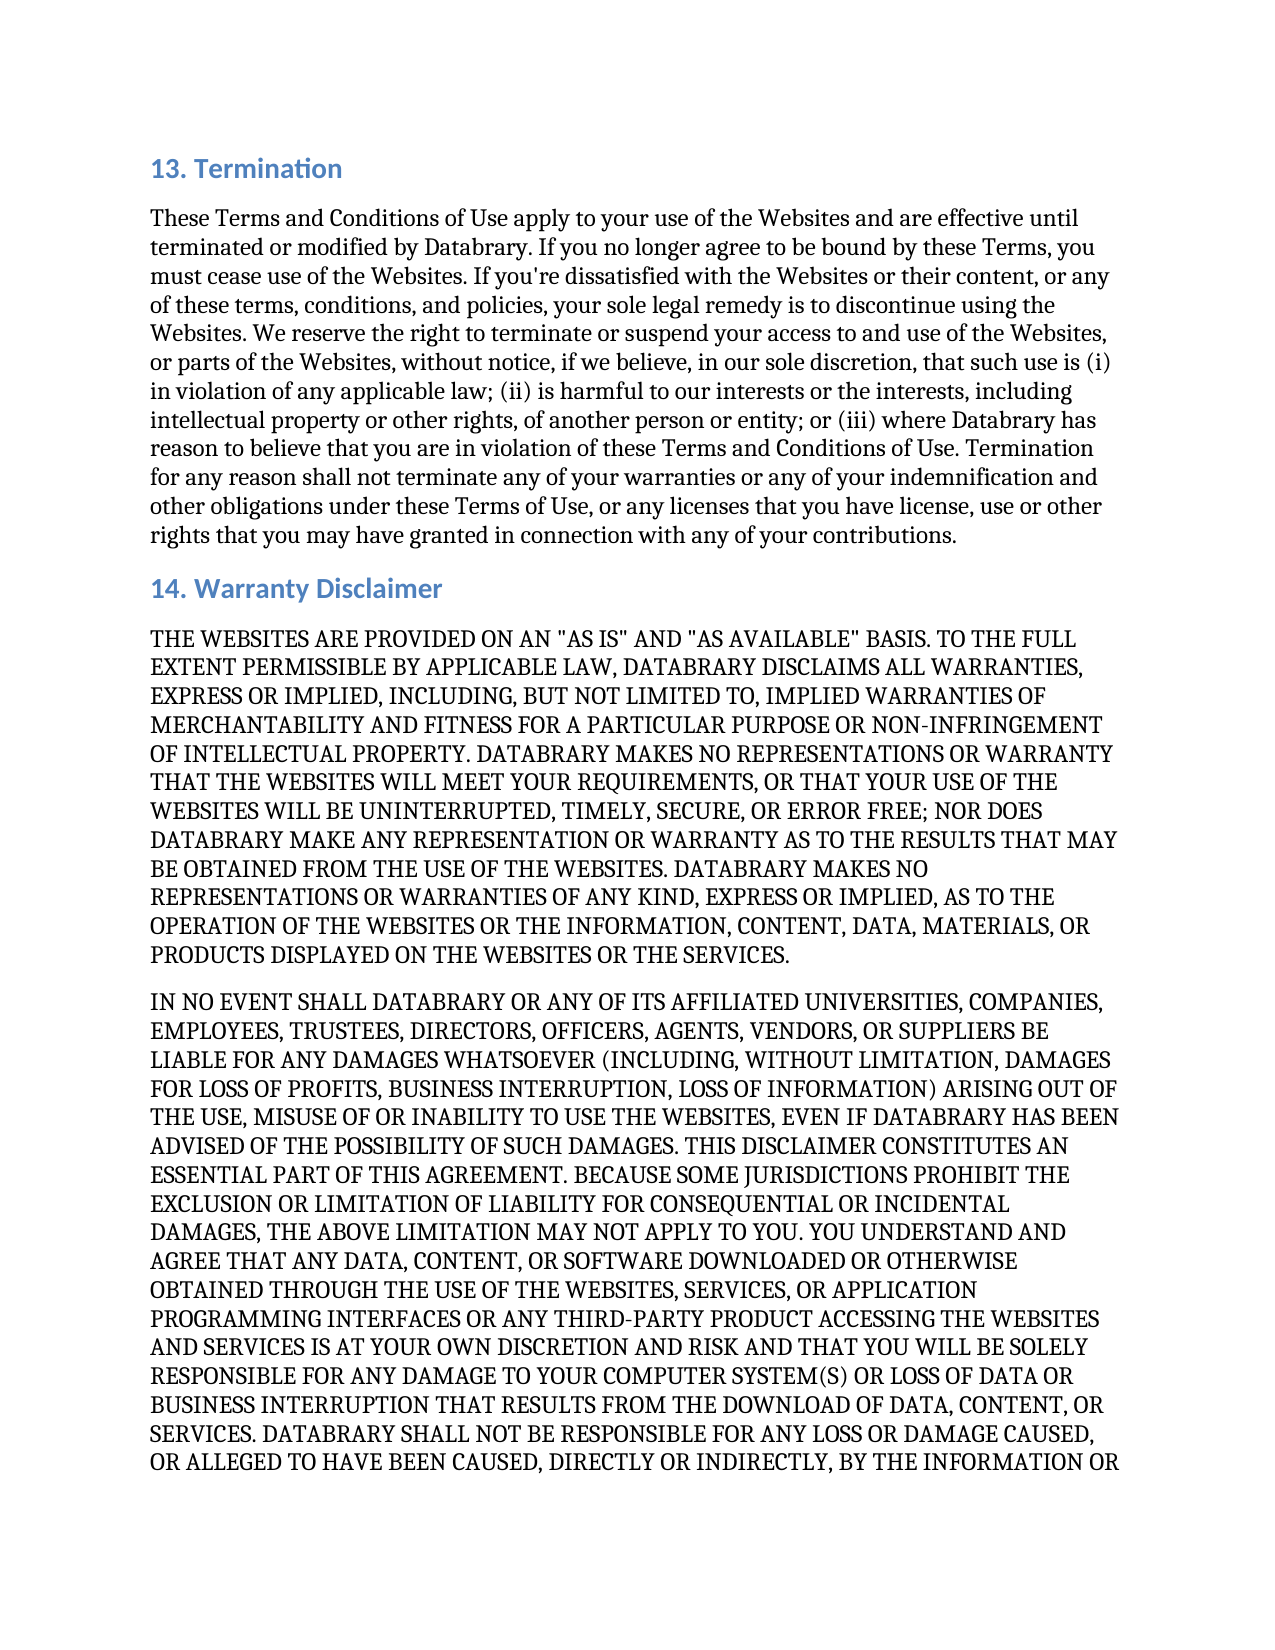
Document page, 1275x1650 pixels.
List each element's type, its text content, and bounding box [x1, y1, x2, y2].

text These Terms and Conditions of Use apply to your use of the Websites and are effective until terminated or modified by Databrary. If you no longer agree to be bound by these Terms, you must cease use of the Websites. If you're dissatisfied with the Websites or their content, or any of these terms, conditions, and policies, your sole legal remedy is to discontinue using the Websites. We reserve the right to terminate or suspend your access to and use of the Websites, or parts of the Websites, without notice, if we believe, in our sole discretion, that such use is (i) in violation of any applicable law; (ii) is harmful to our interests or the interests, including intellectual property or other rights, of another person or entity; or (iii) where Databrary has reason to believe that you are in violation of these Terms and Conditions of Use. Termination for any reason shall not terminate any of your warranties or any of your indemnification and other obligations under these Terms of Use, or any licenses that you have license, use or other rights that you may have granted in connection with any of your contributions. [150, 204, 1125, 549]
subtitle 14. Warranty Disclaimer [150, 570, 1125, 606]
subtitle 13. Termination [150, 150, 1125, 186]
text THE WEBSITES ARE PROVIDED ON AN "AS IS" AND "AS AVAILABLE" BASIS. TO THE FULL EXTENT PERMISSIBLE BY APPLICABLE LAW, DATABRARY DISCLAIMS ALL WARRANTIES, EXPRESS OR IMPLIED, INCLUDING, BUT NOT LIMITED TO, IMPLIED WARRANTIES OF MERCHANTABILITY AND FITNESS FOR A PARTICULAR PURPOSE OR NON-INFRINGEMENT OF INTELLECTUAL PROPERTY. DATABRARY MAKES NO REPRESENTATIONS OR WARRANTY THAT THE WEBSITES WILL MEET YOUR REQUIREMENTS, OR THAT YOUR USE OF THE WEBSITES WILL BE UNINTERRUPTED, TIMELY, SECURE, OR ERROR FREE; NOR DOES DATABRARY MAKE ANY REPRESENTATION OR WARRANTY AS TO THE RESULTS THAT MAY BE OBTAINED FROM THE USE OF THE WEBSITES. DATABRARY MAKES NO REPRESENTATIONS OR WARRANTIES OF ANY KIND, EXPRESS OR IMPLIED, AS TO THE OPERATION OF THE WEBSITES OR THE INFORMATION, CONTENT, DATA, MATERIALS, OR PRODUCTS DISPLAYED ON THE WEBSITES OR THE SERVICES. [150, 624, 1125, 969]
